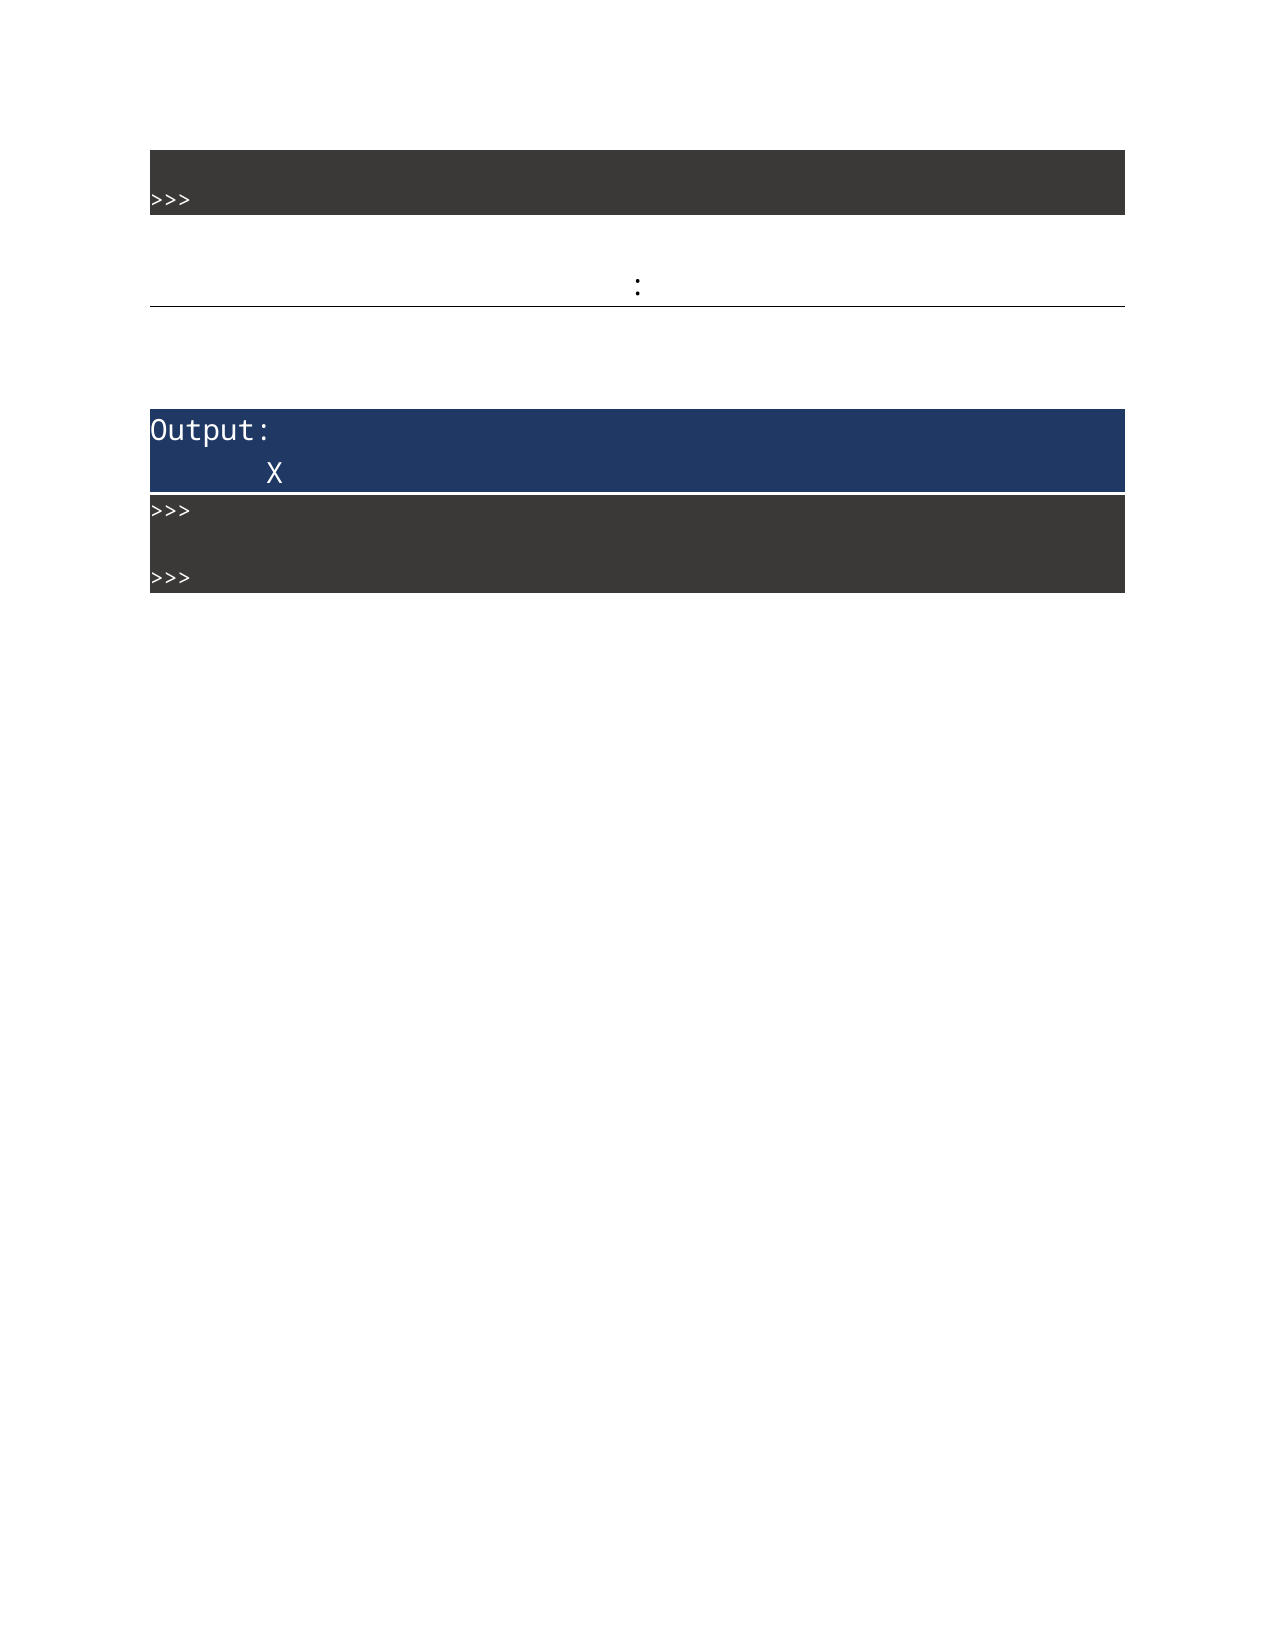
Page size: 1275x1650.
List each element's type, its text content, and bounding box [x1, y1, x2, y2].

text : [150, 264, 1125, 306]
text >>> [150, 184, 1125, 215]
text >>> [150, 562, 1125, 593]
text Output: X [150, 409, 1125, 492]
text >>> [150, 495, 1125, 526]
